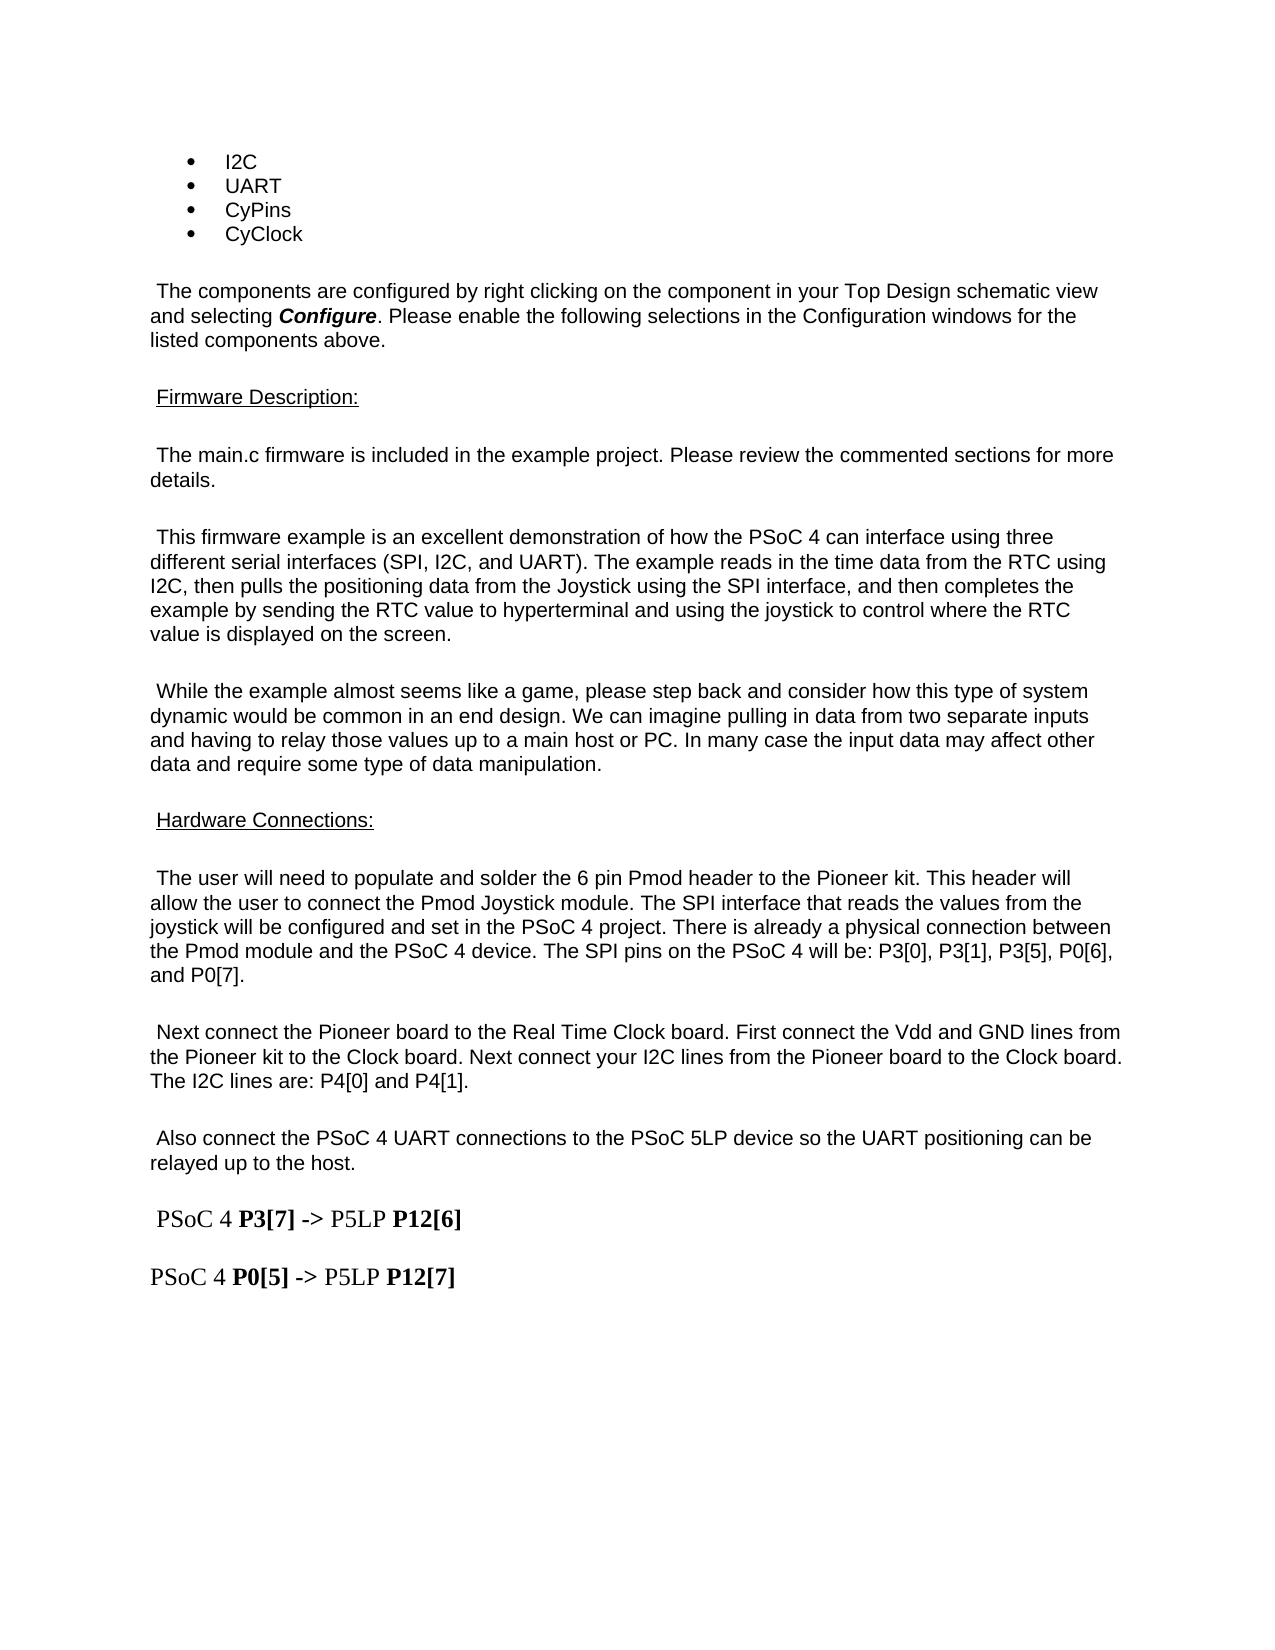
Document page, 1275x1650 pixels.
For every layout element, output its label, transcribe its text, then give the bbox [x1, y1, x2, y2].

text The components are configured by right clicking on the component in your Top Design schematic view and selecting Configure. Please enable the following selections in the Configuration windows for the listed components above. [150, 275, 1125, 352]
list I2C [187, 150, 1125, 174]
text This firmware example is an excellent demonstration of how the PSoC 4 can interface using three different serial interfaces (SPI, I2C, and UART). The example reads in the time data from the RTC using I2C, then pulls the positioning data from the Joystick using the SPI interface, and then completes the example by sending the RTC value to hyperterminal and using the joystick to control where the RTC value is displayed on the screen. [150, 521, 1125, 646]
text While the example almost seems like a game, please step back and consider how this type of system dynamic would be common in an end design. We can imagine pulling in data from two separate inputs and having to relay those values up to a main host or PC. In many case the input data may affect other data and require some type of data manipulation. [150, 675, 1125, 775]
text Next connect the Pioneer board to the Real Time Clock board. First connect the Vdd and GND lines from the Pioneer kit to the Clock board. Next connect your I2C lines from the Pioneer board to the Clock board. The I2C lines are: P4[0] and P4[1]. [150, 1016, 1125, 1093]
text PSoC 4 P0[5] -> P5LP P12[7] [150, 1262, 1125, 1291]
list CyPins [187, 198, 1125, 222]
list CyClock [187, 222, 1125, 246]
text The main.c firmware is included in the example project. Please review the commented sections for more details. [150, 439, 1125, 492]
text Firmware Description: [150, 381, 1125, 410]
list UART [187, 174, 1125, 198]
text Hardware Connections: [150, 804, 1125, 833]
text PSoC 4 P3[7] -> P5LP P12[6] [150, 1204, 1125, 1233]
text Also connect the PSoC 4 UART connections to the PSoC 5LP device so the UART positioning can be relayed up to the host. [150, 1122, 1125, 1175]
text The user will need to populate and solder the 6 pin Pmod header to the Pioneer kit. This header will allow the user to connect the Pmod Joystick module. The SPI interface that reads the values from the joystick will be configured and set in the PSoC 4 project. There is already a physical connection between the Pmod module and the PSoC 4 device. The SPI pins on the PSoC 4 will be: P3[0], P3[1], P3[5], P0[6], and P0[7]. [150, 862, 1125, 987]
